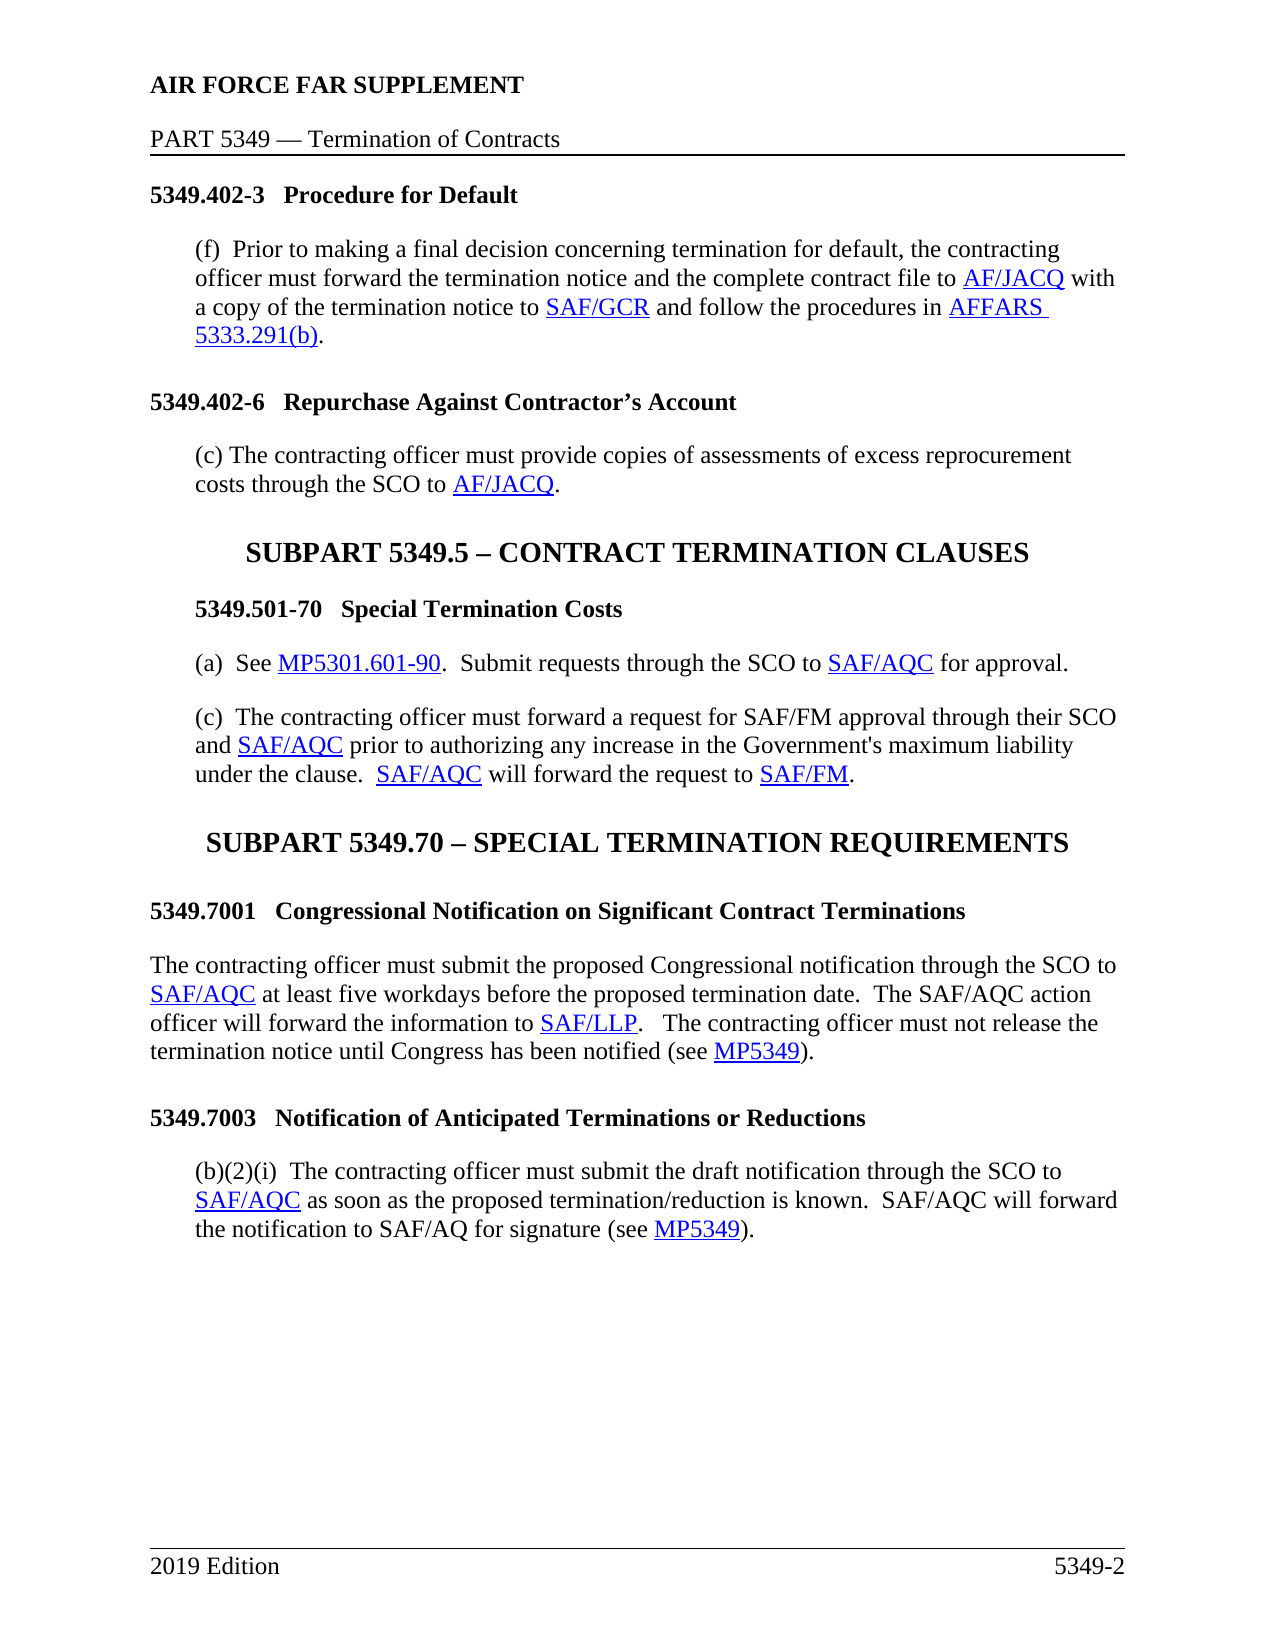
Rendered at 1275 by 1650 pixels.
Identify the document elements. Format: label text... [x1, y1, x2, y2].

list (f) Prior to making a final decision concerning termination for default, the contracting officer must forward the termination notice and the complete contract file to AF/JACQ with a copy of the termination notice to SAF/GCR and follow the procedures in AFFARS 5333.291(b). [195, 234, 1125, 349]
list (c) The contracting officer must forward a request for SAF/FM approval through their SCO and SAF/AQC prior to authorizing any increase in the Government's maximum liability under the clause. SAF/AQC will forward the request to SAF/FM. [195, 702, 1125, 788]
subtitle SUBPART 5349.70 – SPECIAL TERMINATION REQUIREMENTS [150, 825, 1125, 859]
subtitle 5349.402-6 Repurchase Against Contractor’s Account [150, 387, 1125, 416]
list (b)(2)(i) The contracting officer must submit the draft notification through the SCO to SAF/AQC as soon as the proposed termination/reduction is known. SAF/AQC will forward the notification to SAF/AQ for signature (see MP5349). [195, 1156, 1125, 1243]
list 5349.501-70 Special Termination Costs [195, 594, 1125, 623]
list (a) See MP5301.601-90. Submit requests through the SCO to SAF/AQC for approval. [195, 648, 1125, 677]
subtitle 5349.7003 Notification of Anticipated Terminations or Reductions [150, 1103, 1125, 1131]
subtitle 5349.402-3 Procedure for Default [150, 181, 1125, 209]
text The contracting officer must submit the proposed Congressional notification through the SCO to SAF/AQC at least five workdays before the proposed termination date. The SAF/AQC action officer will forward the information to SAF/LLP. The contracting officer must not release the termination notice until Congress has been notified (see MP5349). [150, 950, 1125, 1065]
subtitle SUBPART 5349.5 – CONTRACT TERMINATION CLAUSES [150, 536, 1125, 569]
list (c) The contracting officer must provide copies of assessments of excess reprocurement costs through the SCO to AF/JACQ. [195, 441, 1125, 498]
subtitle 5349.7001 Congressional Notification on Significant Contract Terminations [150, 896, 1125, 925]
